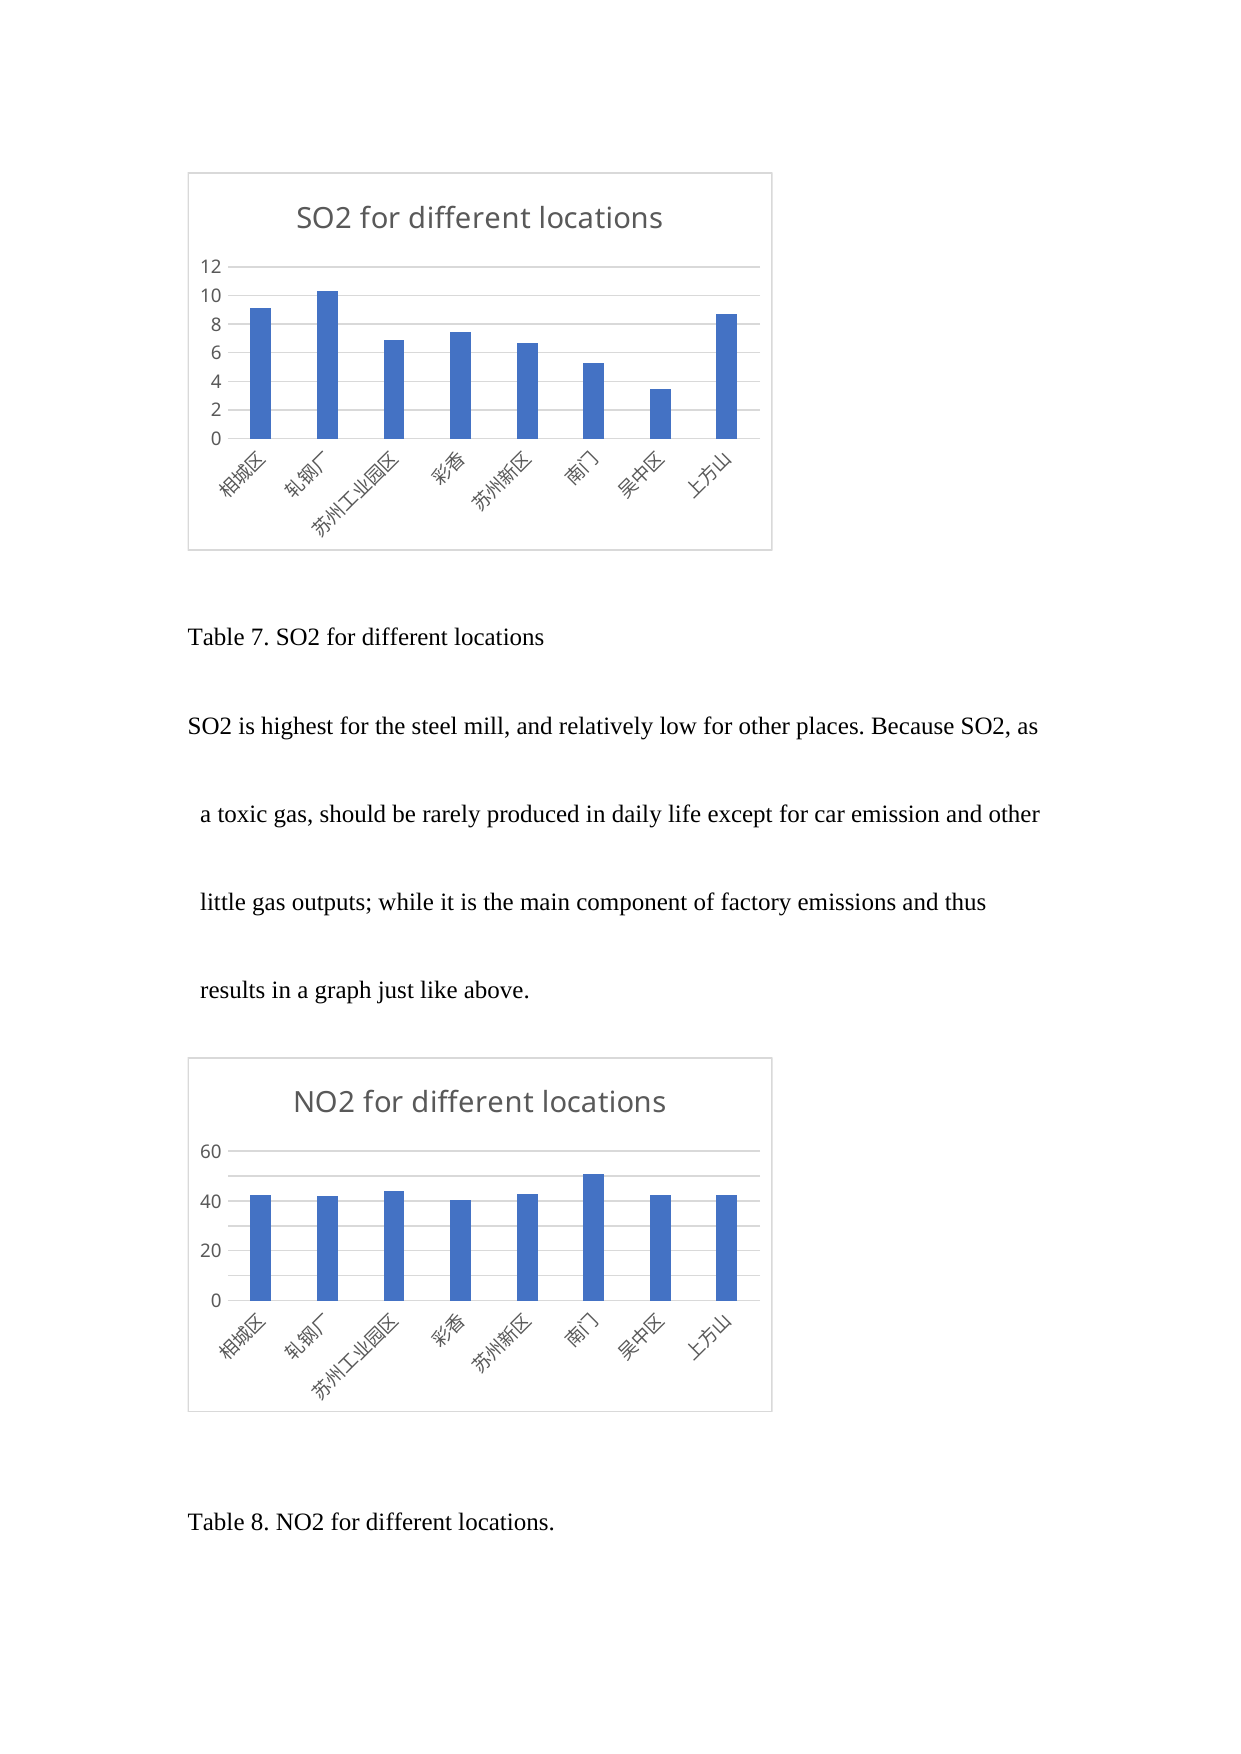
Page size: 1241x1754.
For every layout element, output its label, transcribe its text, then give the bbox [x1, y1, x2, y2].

list Table 7. SO2 for different locations [187, 614, 1053, 658]
list SO2 is highest for the steel mill, and relatively low for other places. Because SO2, as a toxic gas, should be rarely produced in daily life except for car emission and other little gas outputs; while it is the main component of factory emissions and thus results in a graph just like above. [187, 703, 1053, 1012]
list Table 8. NO2 for different locations. [187, 1499, 1053, 1543]
